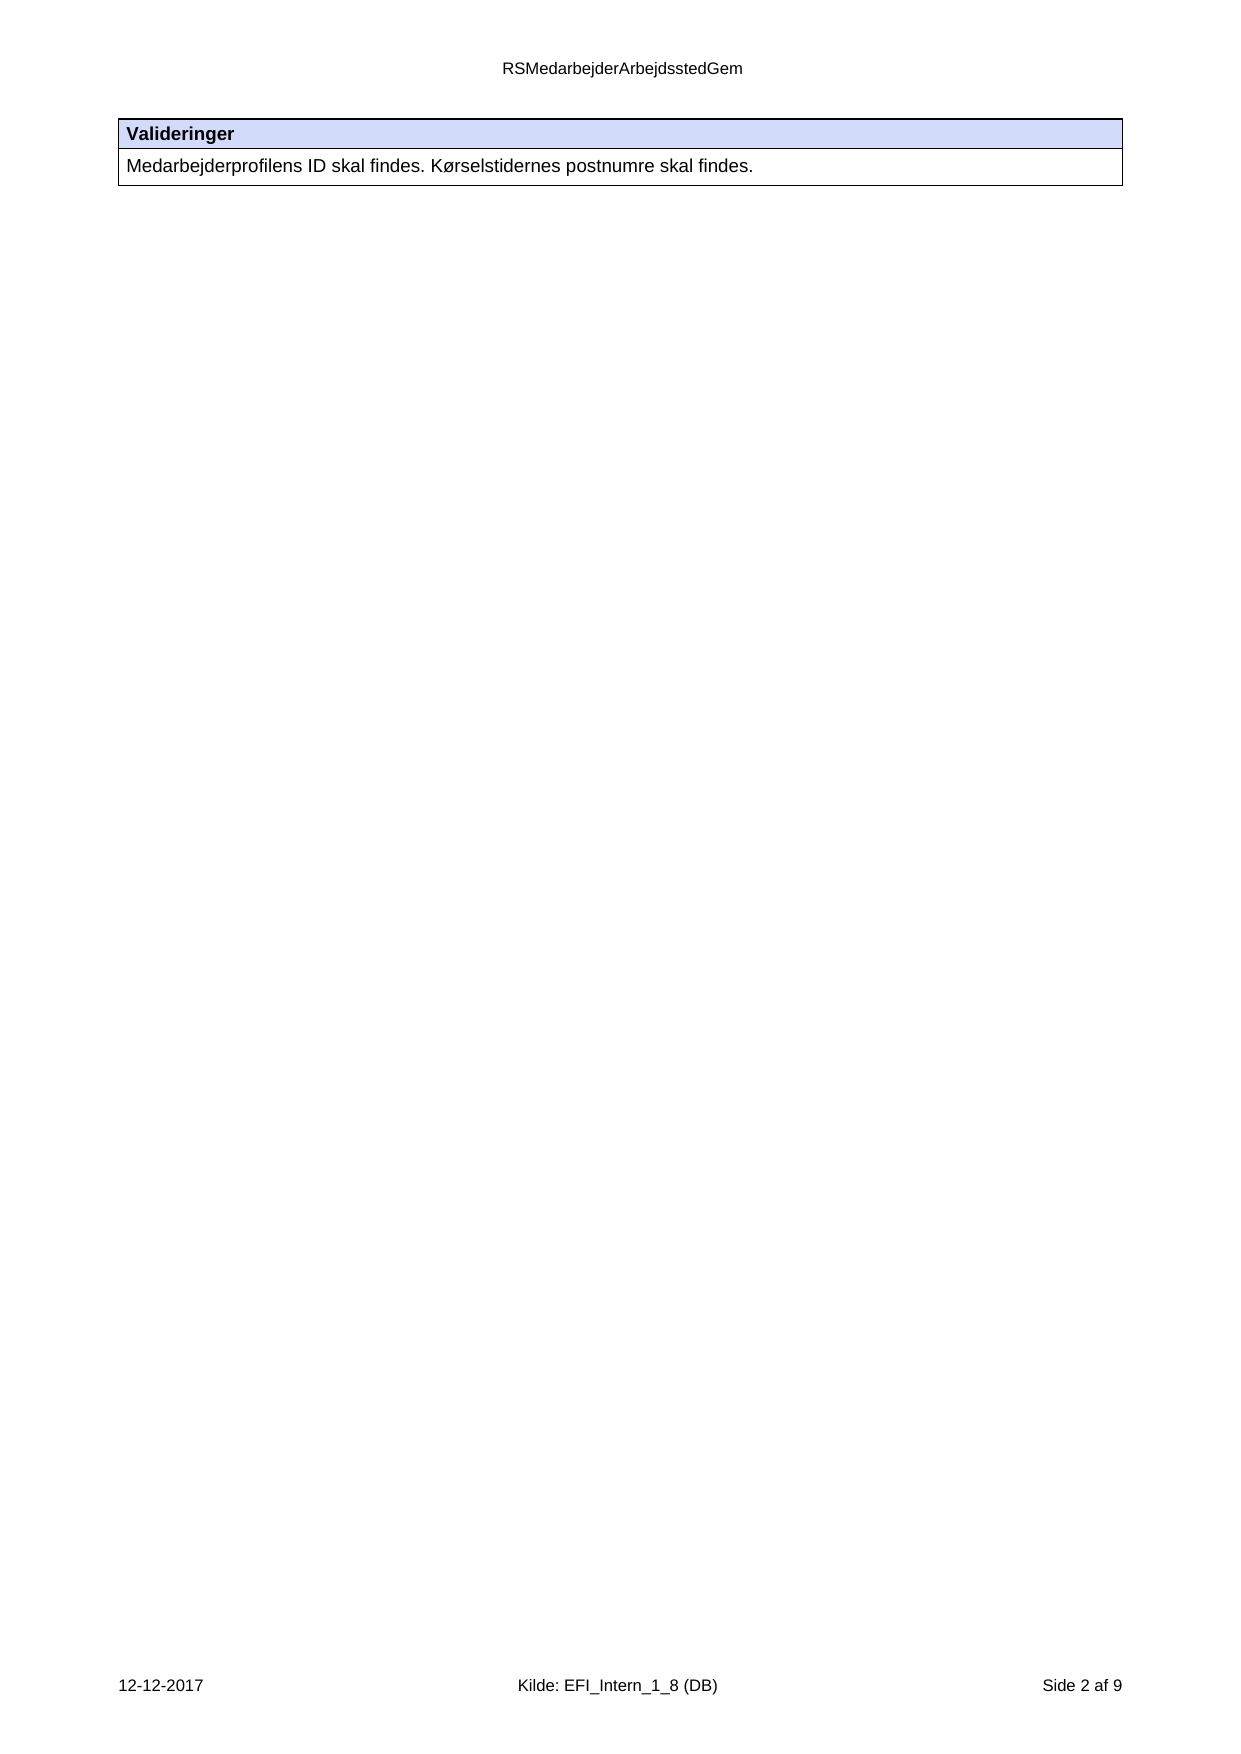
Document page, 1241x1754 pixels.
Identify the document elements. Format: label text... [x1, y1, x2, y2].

table_cell Medarbejderprofilens ID skal findes. Kørselstidernes postnumre skal findes. [119, 149, 1122, 185]
table_cell Valideringer [119, 120, 1122, 148]
